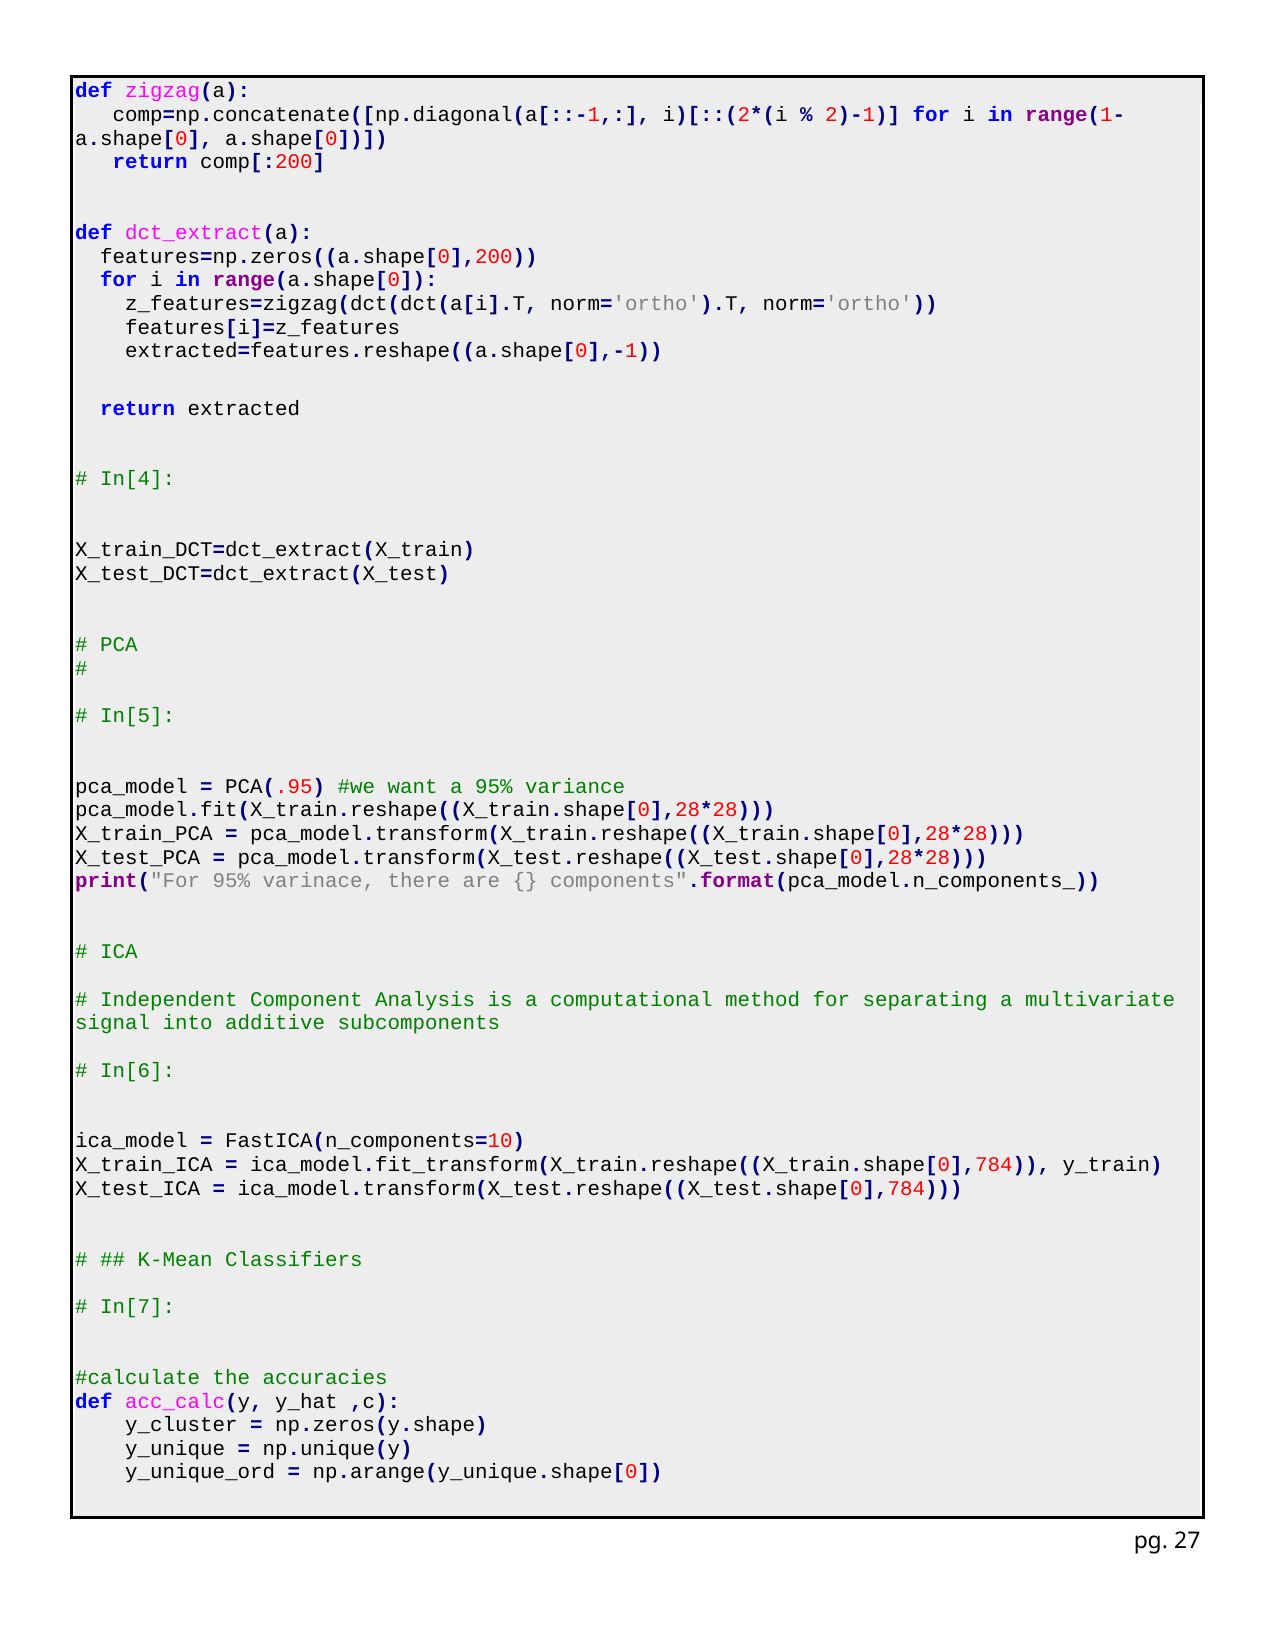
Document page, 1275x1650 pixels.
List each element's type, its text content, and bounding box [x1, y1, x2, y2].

text #calculate the accuracies [75, 1367, 1200, 1391]
text # In[4]: [75, 468, 1200, 492]
text return extracted [75, 397, 1200, 421]
text X_train_ICA = ica_model.fit_transform(X_train.reshape((X_train.shape[0],784)), y_train) [75, 1154, 1200, 1178]
text # In[5]: [75, 705, 1200, 728]
text X_test_PCA = pca_model.transform(X_test.reshape((X_test.shape[0],28*28))) [75, 847, 1200, 870]
text y_cluster = np.zeros(y.shape) [75, 1414, 1200, 1438]
text def zigzag(a): [73, 78, 1202, 104]
text features=np.zeros((a.shape[0],200)) [75, 246, 1200, 269]
text def acc_calc(y, y_hat ,c): [75, 1391, 1200, 1414]
text ica_model = FastICA(n_components=10) [75, 1131, 1200, 1154]
text # PCA [75, 634, 1200, 658]
text X_train_PCA = pca_model.transform(X_train.reshape((X_train.shape[0],28*28))) [75, 823, 1200, 847]
text # [75, 658, 1200, 681]
text y_unique_ord = np.arange(y_unique.shape[0]) [75, 1462, 1200, 1485]
text pca_model.fit(X_train.reshape((X_train.shape[0],28*28))) [75, 799, 1200, 823]
text for i in range(a.shape[0]): [75, 269, 1200, 293]
text # ICA [75, 941, 1200, 965]
text def dct_extract(a): [75, 222, 1200, 246]
text features[i]=z_features [75, 317, 1200, 340]
text pca_model = PCA(.95) #we want a 95% variance [75, 776, 1200, 799]
text # In[6]: [75, 1059, 1200, 1083]
text # Independent Component Analysis is a computational method for separating a multivariate signal into additive subcomponents [75, 989, 1200, 1036]
text # In[7]: [75, 1296, 1200, 1320]
text z_features=zigzag(dct(dct(a[i].T, norm='ortho').T, norm='ortho')) [75, 293, 1200, 317]
text comp=np.concatenate([np.diagonal(a[::-1,:], i)[::(2*(i % 2)-1)] for i in range(1-a.shape[0], a.shape[0])]) [75, 104, 1200, 151]
text y_unique = np.unique(y) [75, 1438, 1200, 1462]
text X_train_DCT=dct_extract(X_train) [75, 539, 1200, 563]
text print("For 95% varinace, there are {} components".format(pca_model.n_components_)) [75, 870, 1200, 894]
text return comp[:200] [75, 151, 1200, 175]
text extracted=features.reshape((a.shape[0],-1)) [75, 340, 1200, 364]
text # ## K-Mean Classifiers [75, 1249, 1200, 1272]
text X_test_ICA = ica_model.transform(X_test.reshape((X_test.shape[0],784))) [75, 1178, 1200, 1201]
text X_test_DCT=dct_extract(X_test) [75, 563, 1200, 587]
